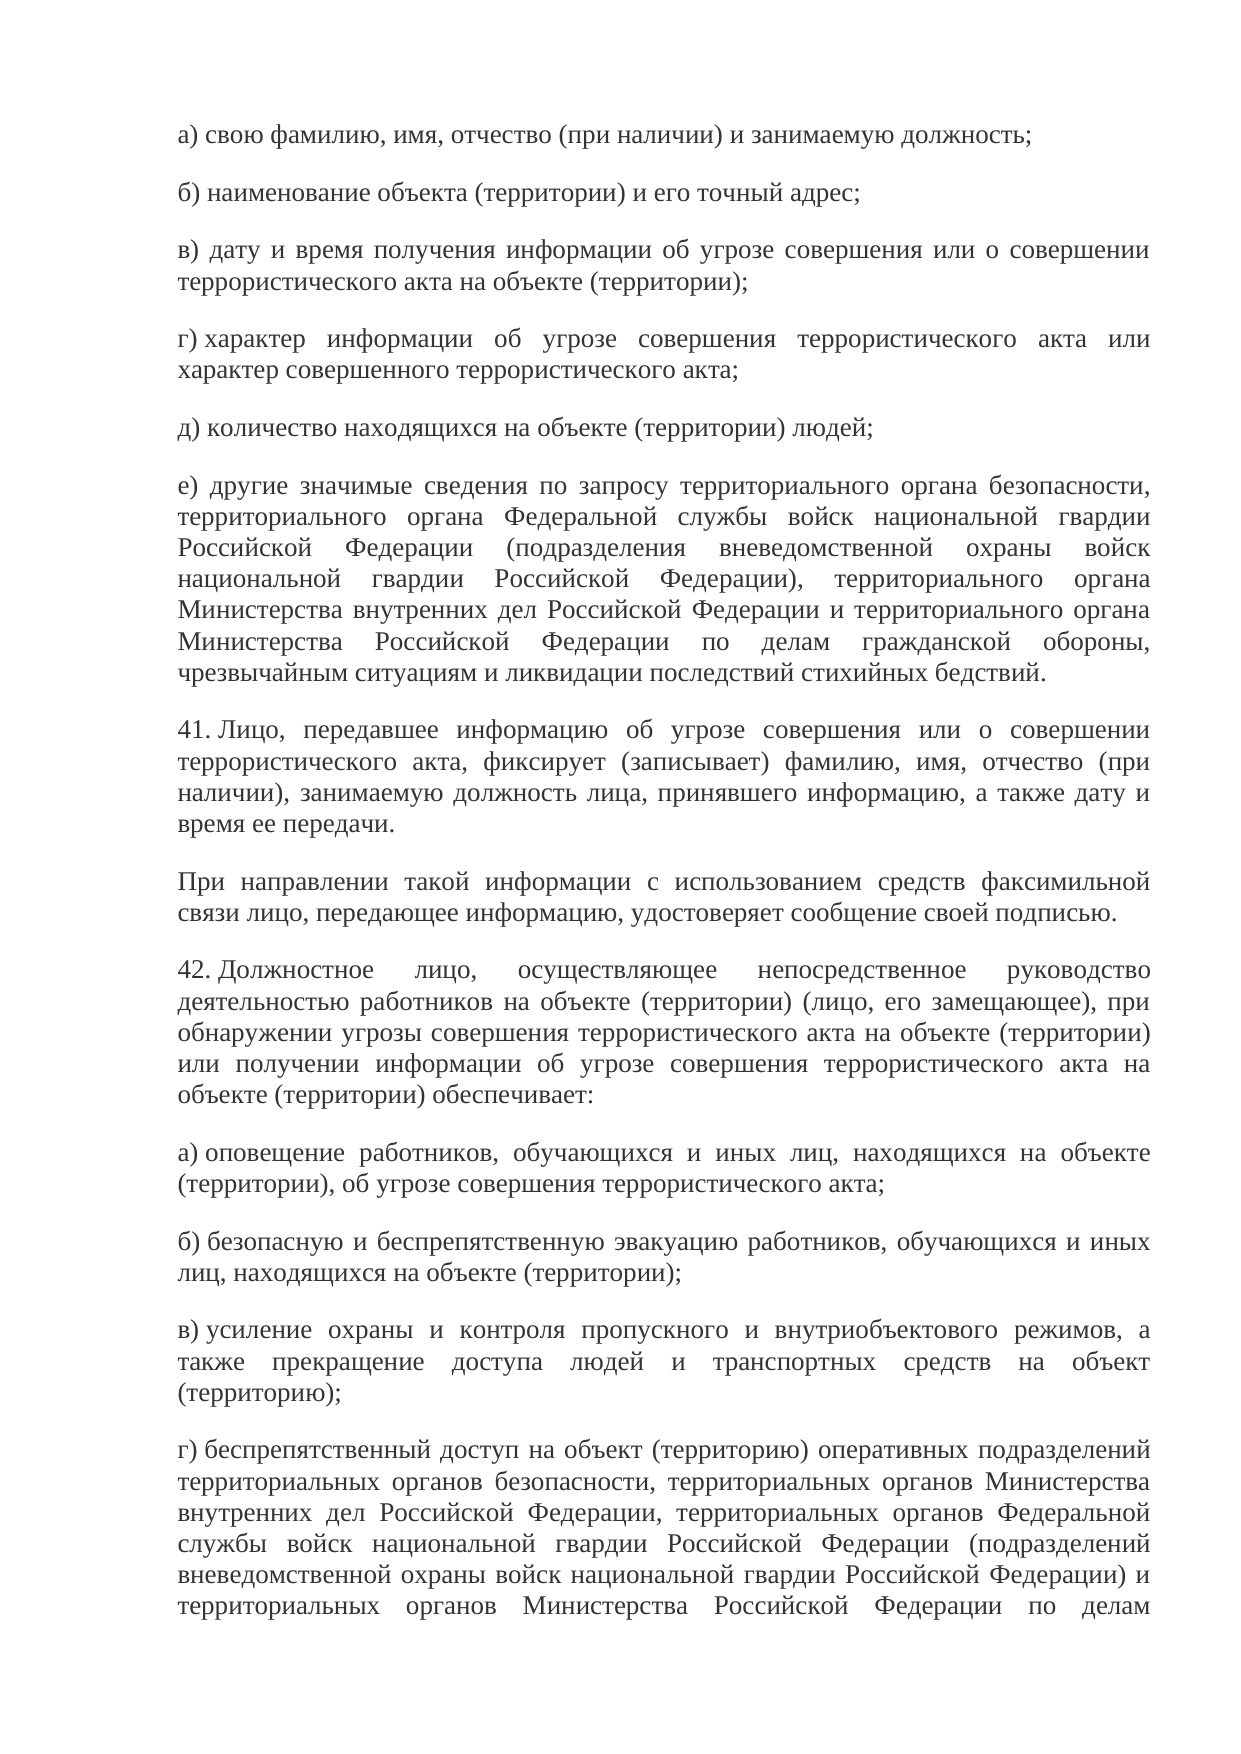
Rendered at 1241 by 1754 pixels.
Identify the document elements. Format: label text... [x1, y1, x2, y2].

text б) безопасную и беспрепятственную эвакуацию работников, обучающихся и иных лиц, находящихся на объекте (территории); [177, 1225, 1152, 1287]
text е) другие значимые сведения по запросу территориального органа безопасности, территориального органа Федеральной службы войск национальной гвардии Российской Федерации (подразделения вневедомственной охраны войск национальной гвардии Российской Федерации), территориального органа Министерства внутренних дел Российской Федерации и территориального органа Министерства Российской Федерации по делам гражданской обороны, чрезвычайным ситуациям и ликвидации последствий стихийных бедствий. [177, 469, 1152, 687]
text г) характер информации об угрозе совершения террористического акта или характер совершенного террористического акта; [177, 322, 1152, 385]
text 41. Лицо, передавшее информацию об угрозе совершения или о совершении террористического акта, фиксирует (записывает) фамилию, имя, отчество (при наличии), занимаемую должность лица, принявшего информацию, а также дату и время ее передачи. [177, 713, 1152, 838]
text б) наименование объекта (территории) и его точный адрес; [177, 176, 1152, 207]
text в) дату и время получения информации об угрозе совершения или о совершении террористического акта на объекте (территории); [177, 233, 1152, 296]
text а) свою фамилию, имя, отчество (при наличии) и занимаемую должность; [177, 118, 1152, 149]
text При направлении такой информации с использованием средств факсимильной связи лицо, передающее информацию, удостоверяет сообщение своей подписью. [177, 865, 1152, 927]
text в) усиление охраны и контроля пропускного и внутриобъектового режимов, а также прекращение доступа людей и транспортных средств на объект (территорию); [177, 1313, 1152, 1407]
text а) оповещение работников, обучающихся и иных лиц, находящихся на объекте (территории), об угрозе совершения террористического акта; [177, 1136, 1152, 1198]
text д) количество находящихся на объекте (территории) людей; [177, 411, 1152, 442]
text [177, 1433, 1152, 1620]
text 42. Должностное лицо, осуществляющее непосредственное руководство деятельностью работников на объекте (территории) (лицо, его замещающее), при обнаружении угрозы совершения террористического акта на объекте (территории) или получении информации об угрозе совершения террористического акта на объекте (территории) обеспечивает: [177, 953, 1152, 1109]
